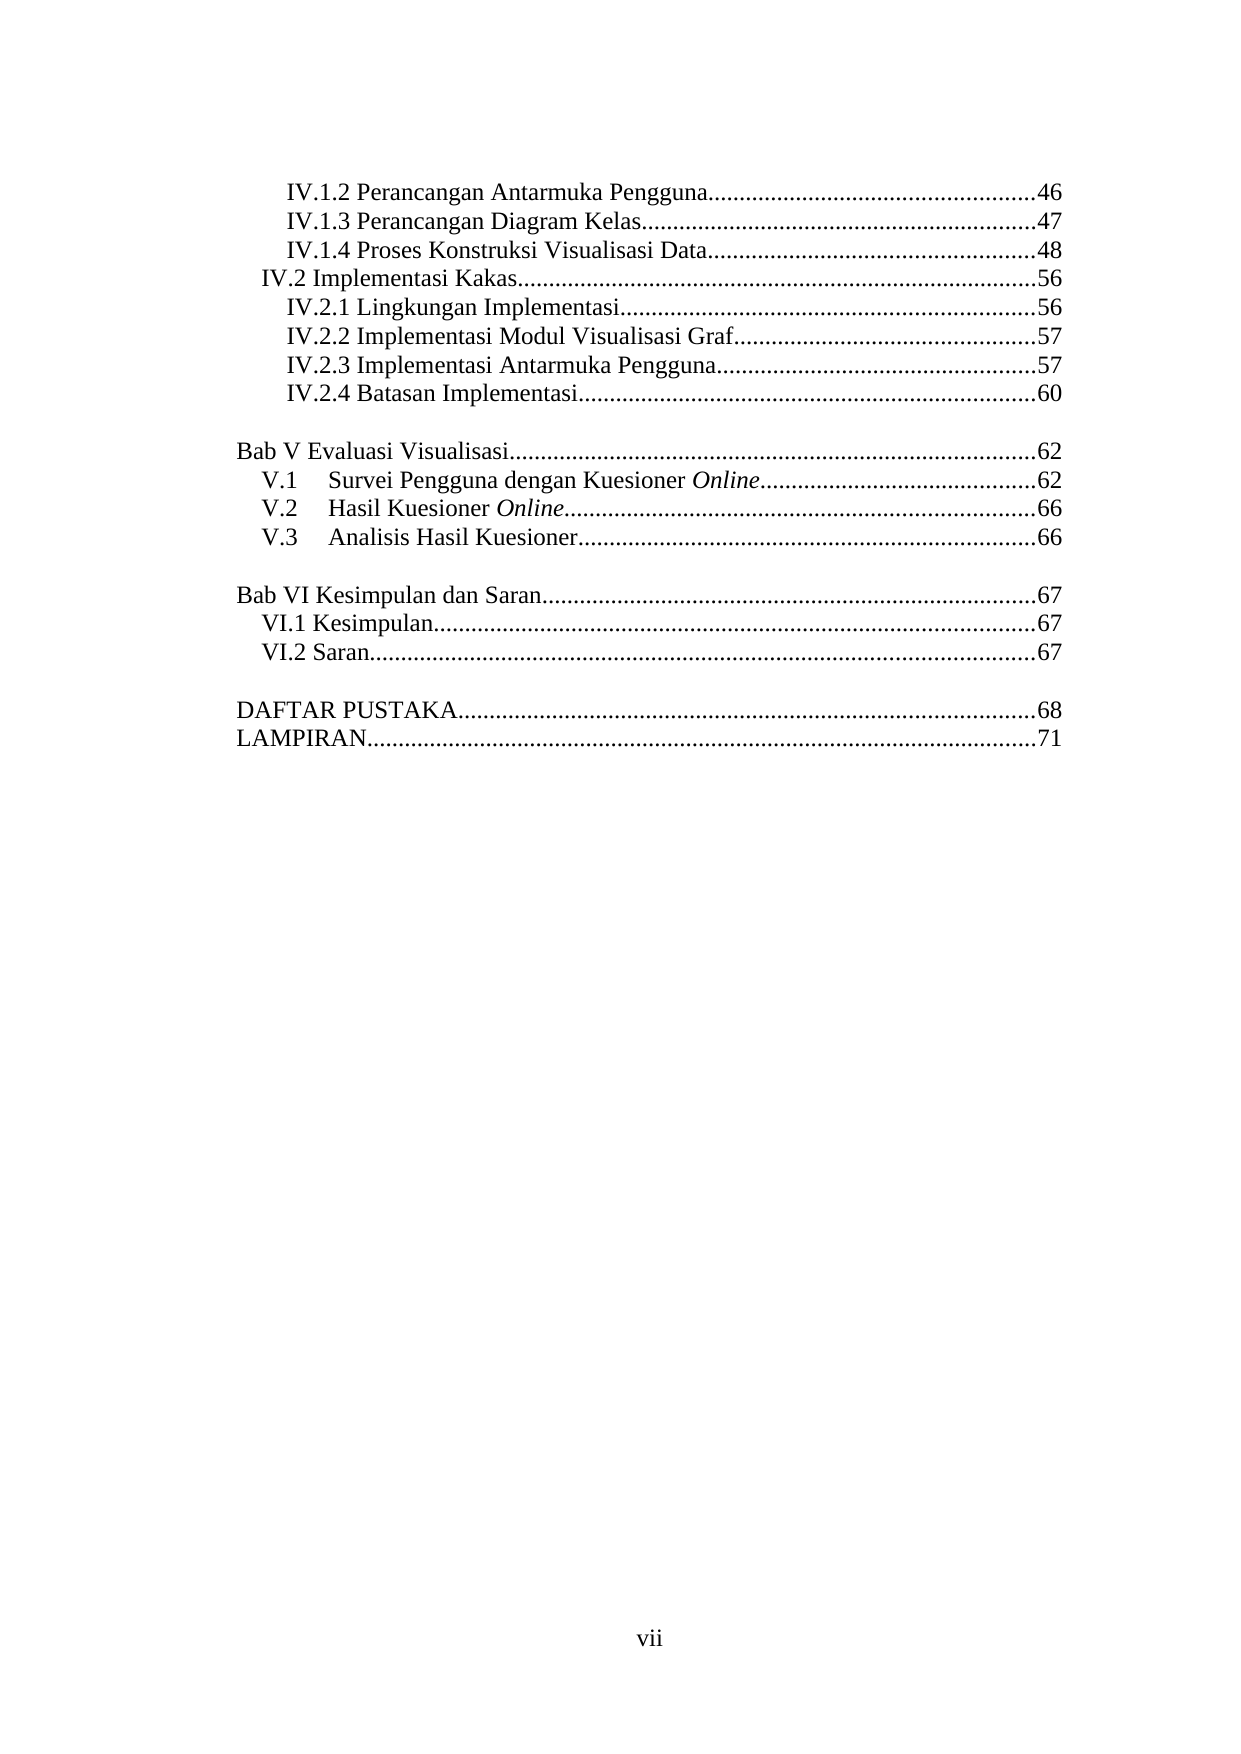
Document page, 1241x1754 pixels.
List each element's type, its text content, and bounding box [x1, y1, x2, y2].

text V.1 Survei Pengguna dengan Kuesioner Online 62 [261, 465, 1063, 493]
text DAFTAR PUSTAKA 68 [236, 695, 1063, 723]
text VI.2 Saran 67 [261, 637, 1063, 666]
text IV.2.2 Implementasi Modul Visualisasi Graf 57 [286, 321, 1063, 350]
text Bab VI Kesimpulan dan Saran 67 [236, 580, 1063, 608]
text IV.2.4 Batasan Implementasi 60 [286, 378, 1063, 407]
text V.2 Hasil Kuesioner Online 66 [261, 493, 1063, 522]
text IV.1.2 Perancangan Antarmuka Pengguna 46 [286, 177, 1063, 206]
text IV.2 Implementasi Kakas 56 [261, 263, 1063, 292]
text IV.2.1 Lingkungan Implementasi 56 [286, 292, 1063, 321]
text IV.1.4 Proses Konstruksi Visualisasi Data 48 [286, 235, 1063, 263]
text IV.2.3 Implementasi Antarmuka Pengguna 57 [286, 350, 1063, 378]
text Bab V Evaluasi Visualisasi 62 [236, 436, 1063, 465]
text VI.1 Kesimpulan 67 [261, 608, 1063, 637]
text IV.1.3 Perancangan Diagram Kelas 47 [286, 206, 1063, 235]
text V.3 Analisis Hasil Kuesioner 66 [261, 522, 1063, 551]
text LAMPIRAN 71 [236, 723, 1063, 752]
